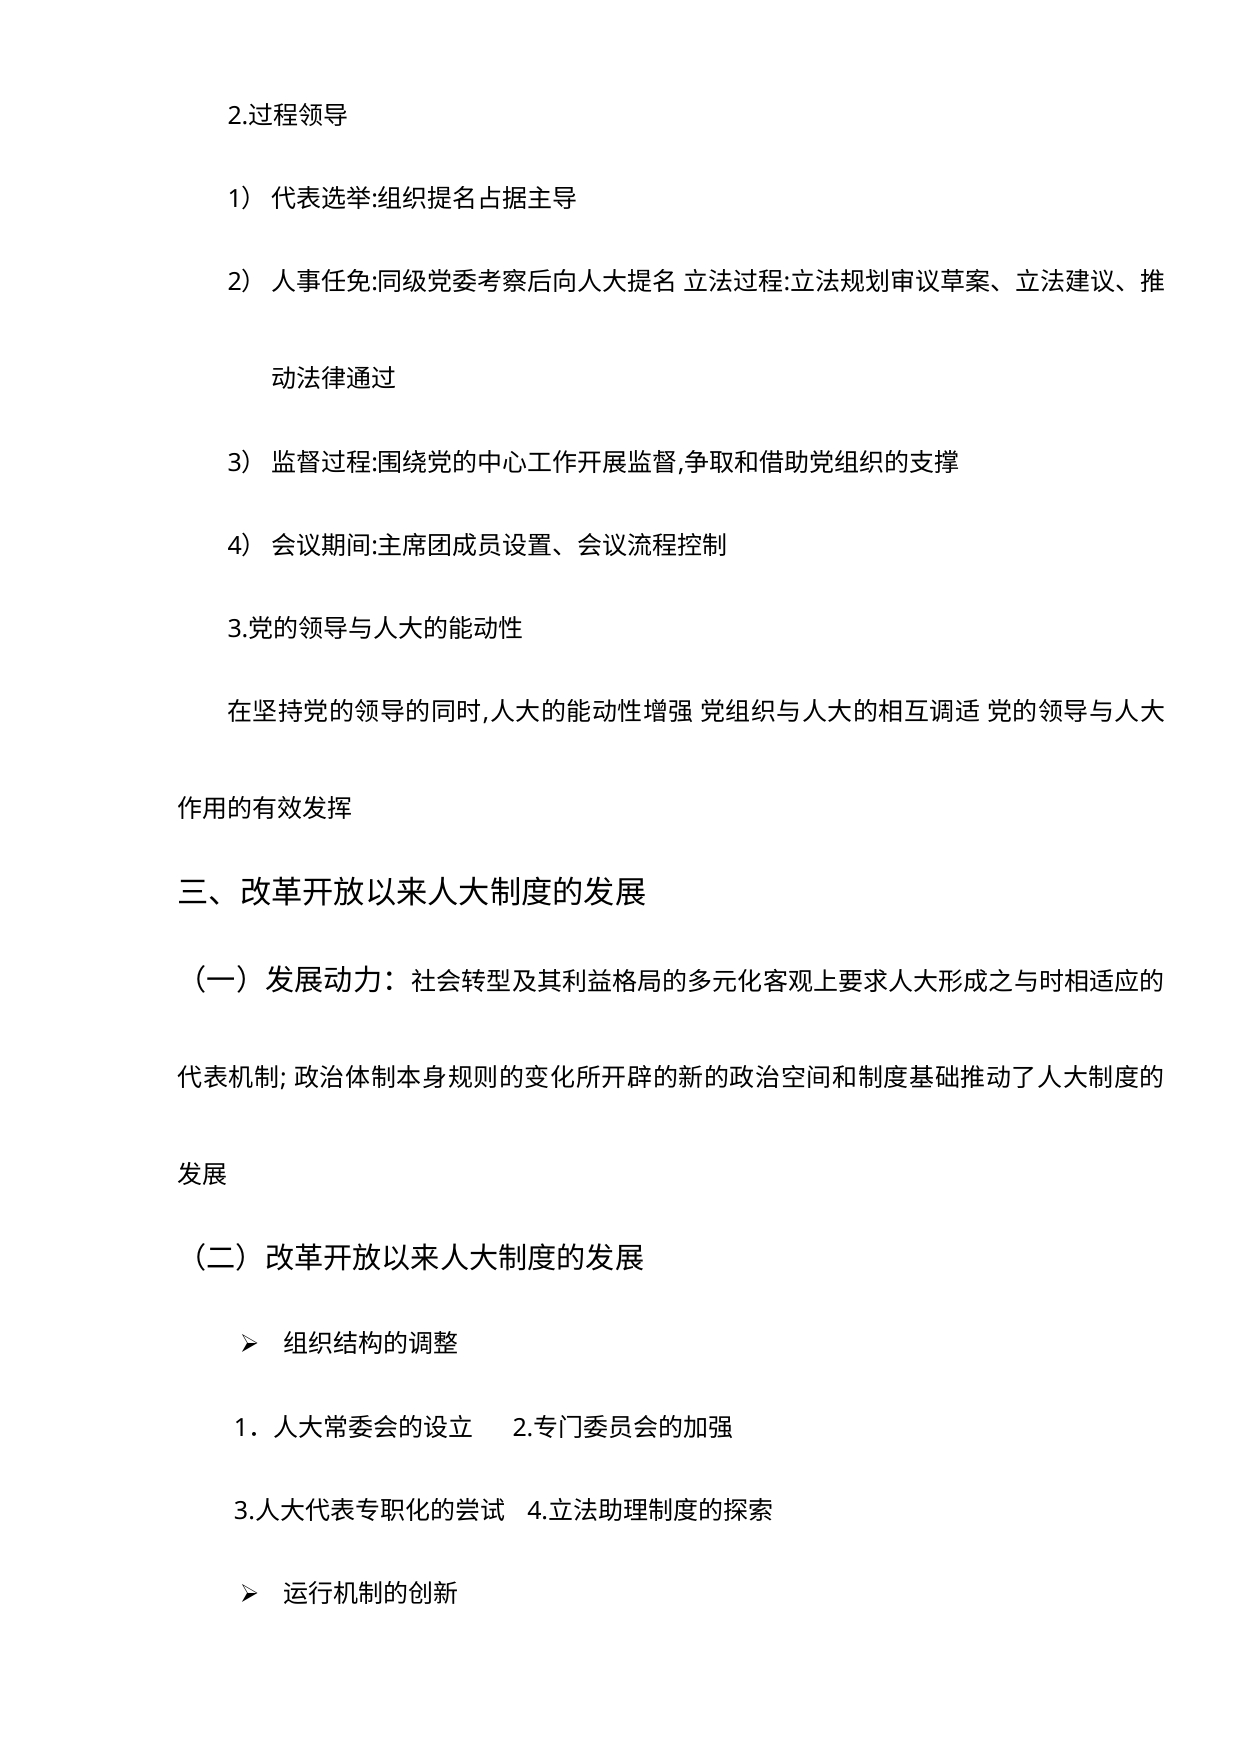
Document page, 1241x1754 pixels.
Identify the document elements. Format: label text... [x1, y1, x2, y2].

list 组织结构的调整 [239, 1309, 1165, 1374]
list 人事任免:同级党委考察后向人大提名 立法过程:立法规划审议草案、立法建议、推动法律通过 [227, 247, 1165, 409]
text 1．人大常委会的设立 2.专门委员会的加强 [177, 1393, 1165, 1458]
text 在坚持党的领导的同时,人大的能动性增强 党组织与人大的相互调适 党的领导与人大作用的有效发挥 [177, 677, 1165, 839]
text 3.人大代表专职化的尝试 4.立法助理制度的探索 [177, 1476, 1165, 1541]
list 运行机制的创新 [239, 1559, 1165, 1624]
text （一）发展动力：社会转型及其利益格局的多元化客观上要求人大形成之与时相适应的代表机制; 政治体制本身规则的变化所开辟的新的政治空间和制度基础推动了人大制度的发展 [177, 945, 1165, 1205]
text 3.党的领导与人大的能动性 [177, 594, 1165, 659]
text （二）改革开放以来人大制度的发展 [177, 1223, 1165, 1288]
text 三、改革开放以来人大制度的发展 [177, 858, 1165, 923]
text 2.过程领导 [177, 81, 1165, 146]
list 监督过程:围绕党的中心工作开展监督,争取和借助党组织的支撑 [227, 428, 1165, 493]
list 会议期间:主席团成员设置、会议流程控制 [227, 511, 1165, 576]
list 代表选举:组织提名占据主导 [227, 164, 1165, 229]
